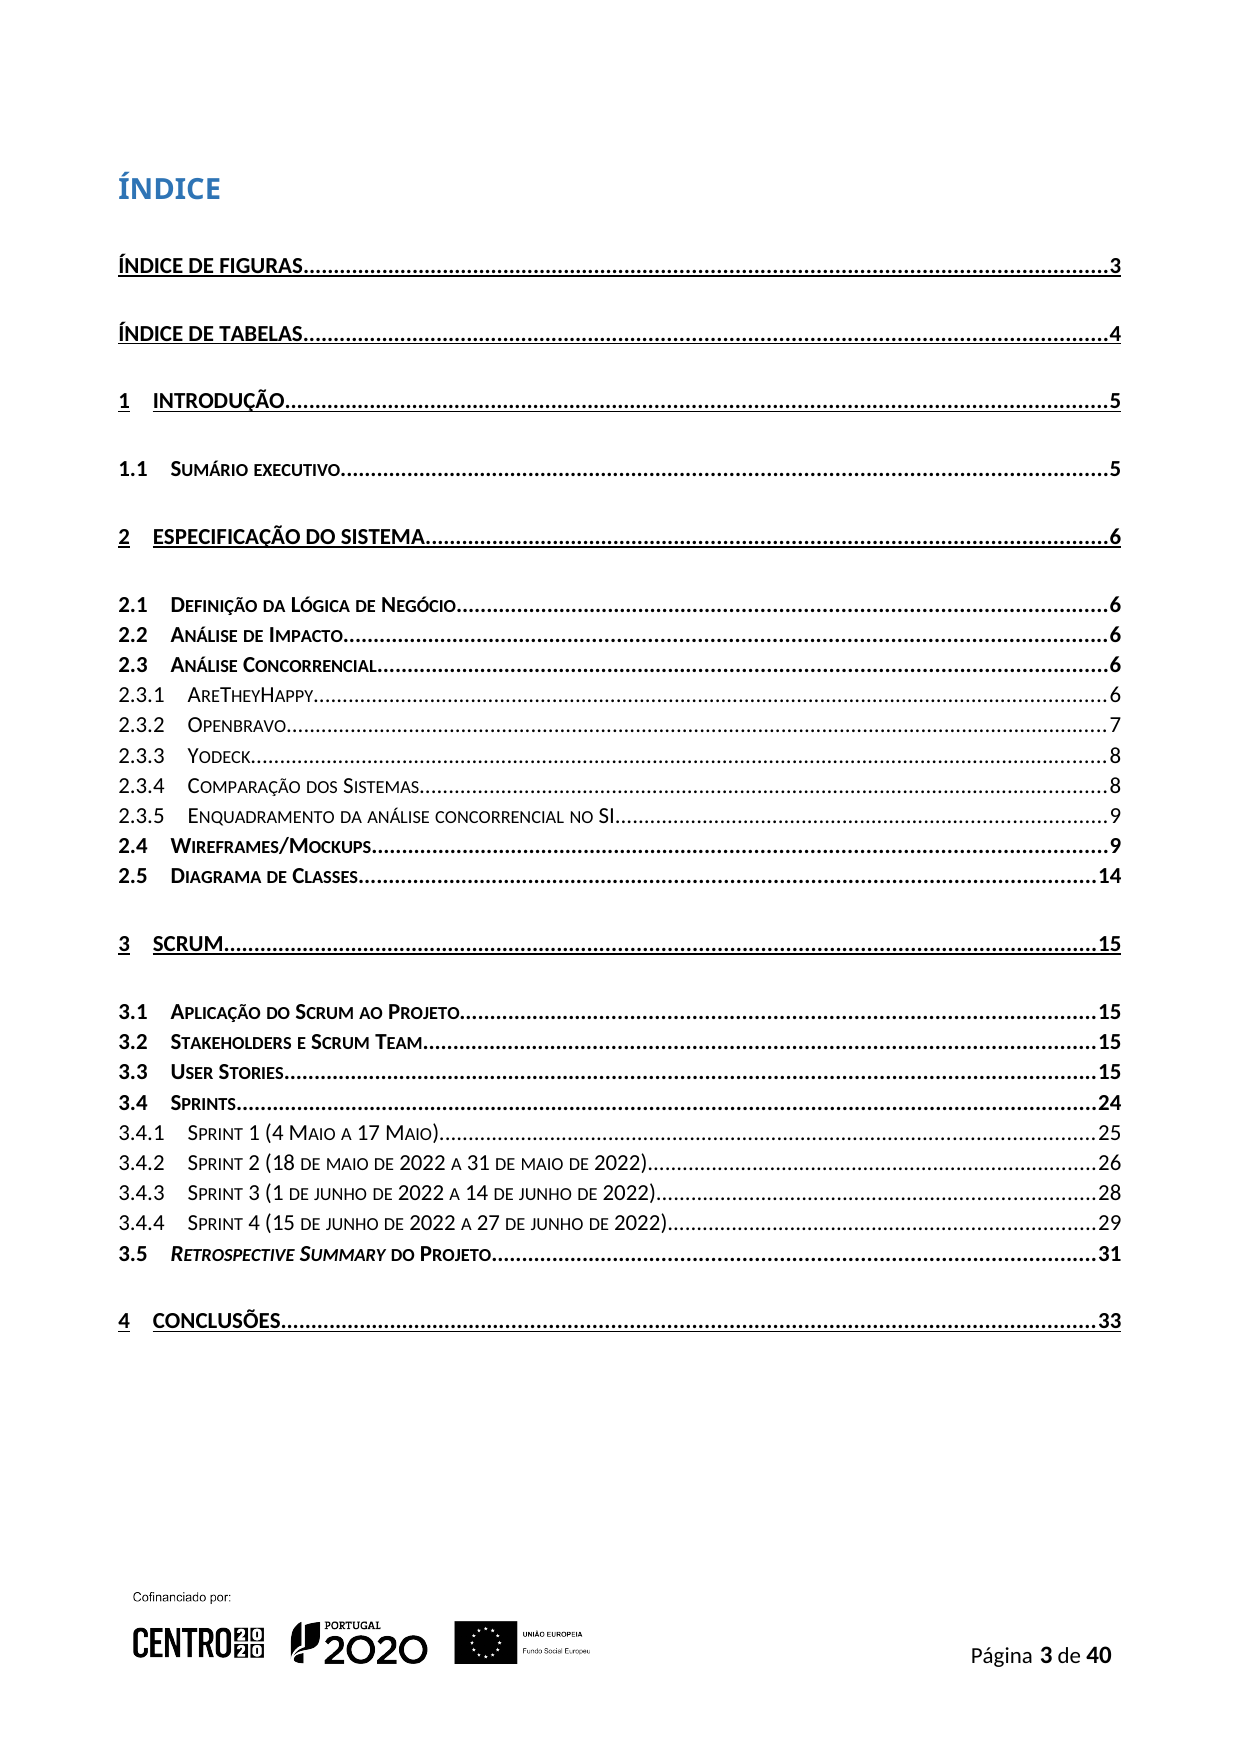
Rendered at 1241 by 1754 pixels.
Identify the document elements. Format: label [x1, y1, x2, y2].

picture [133, 1592, 590, 1664]
